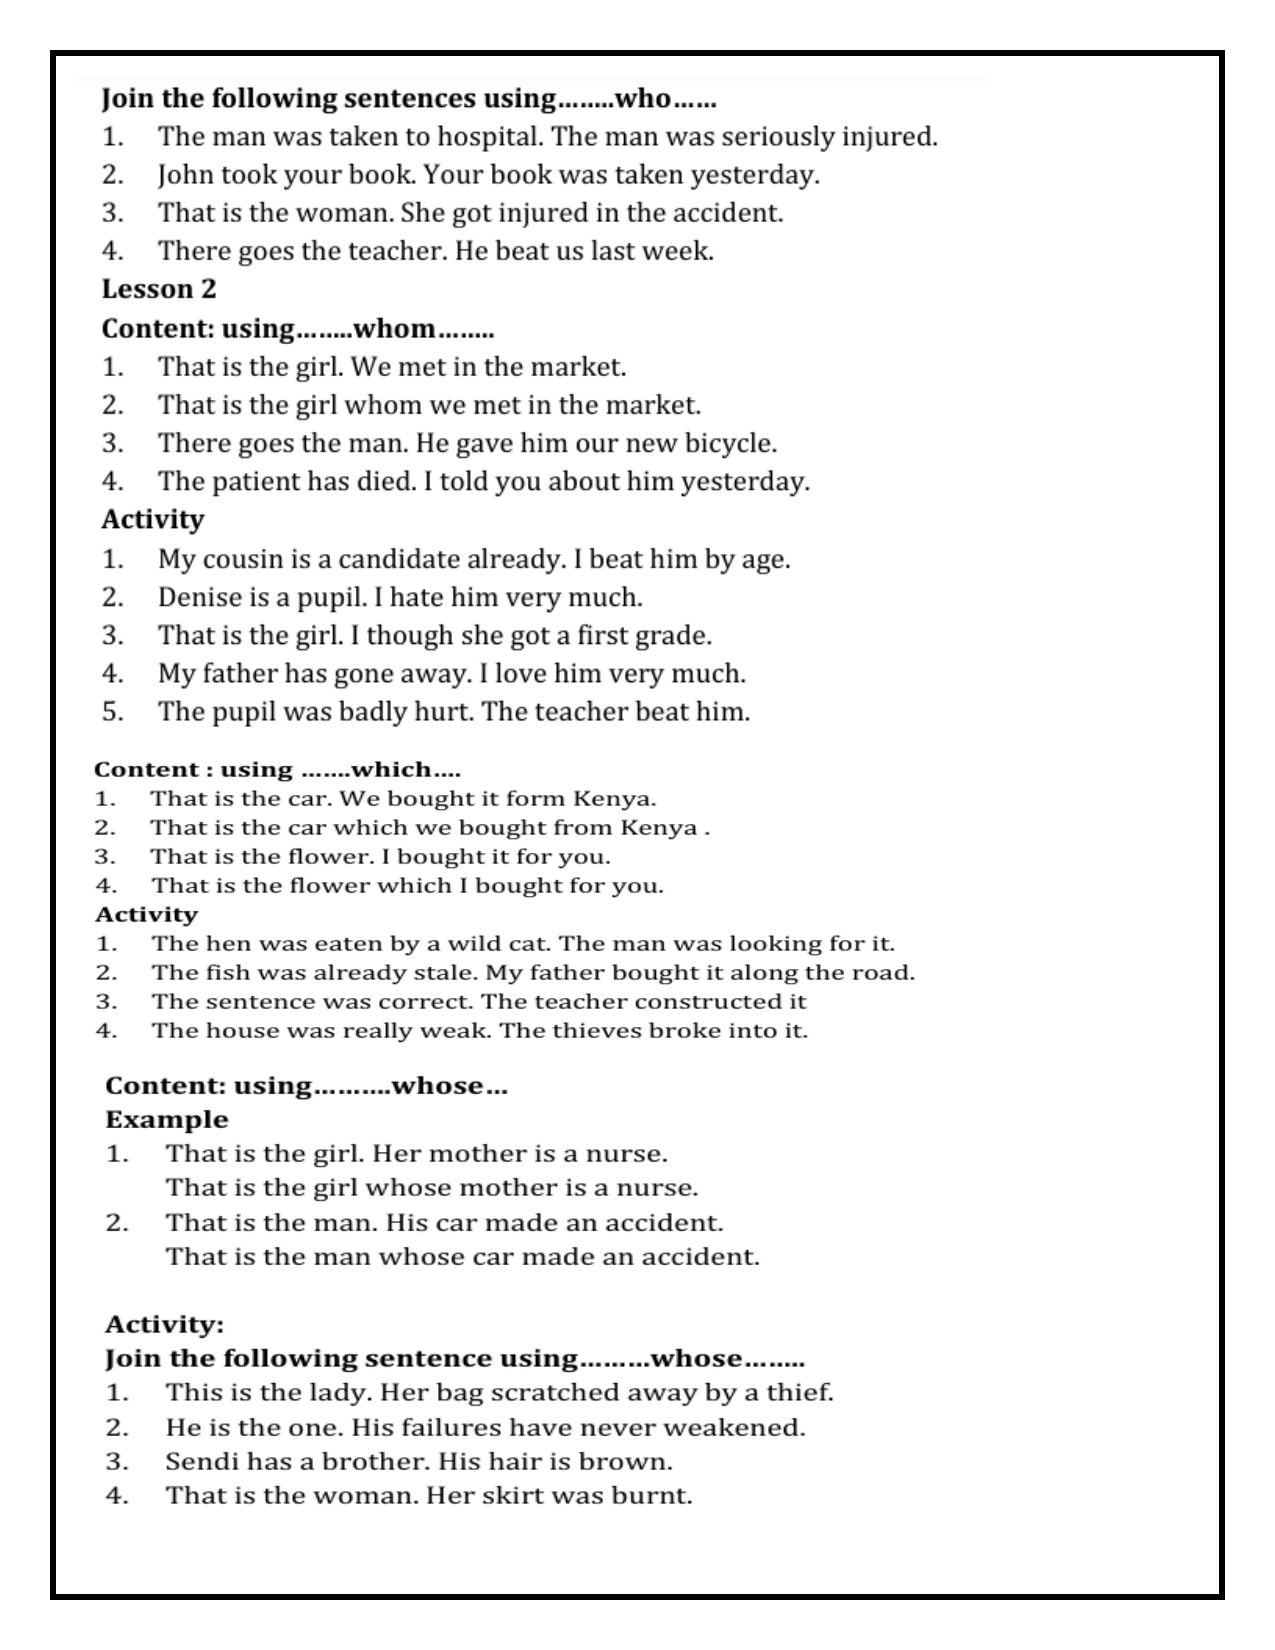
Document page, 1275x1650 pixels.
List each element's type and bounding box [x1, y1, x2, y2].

picture [75, 75, 989, 733]
picture [75, 757, 930, 1047]
picture [75, 1071, 846, 1516]
